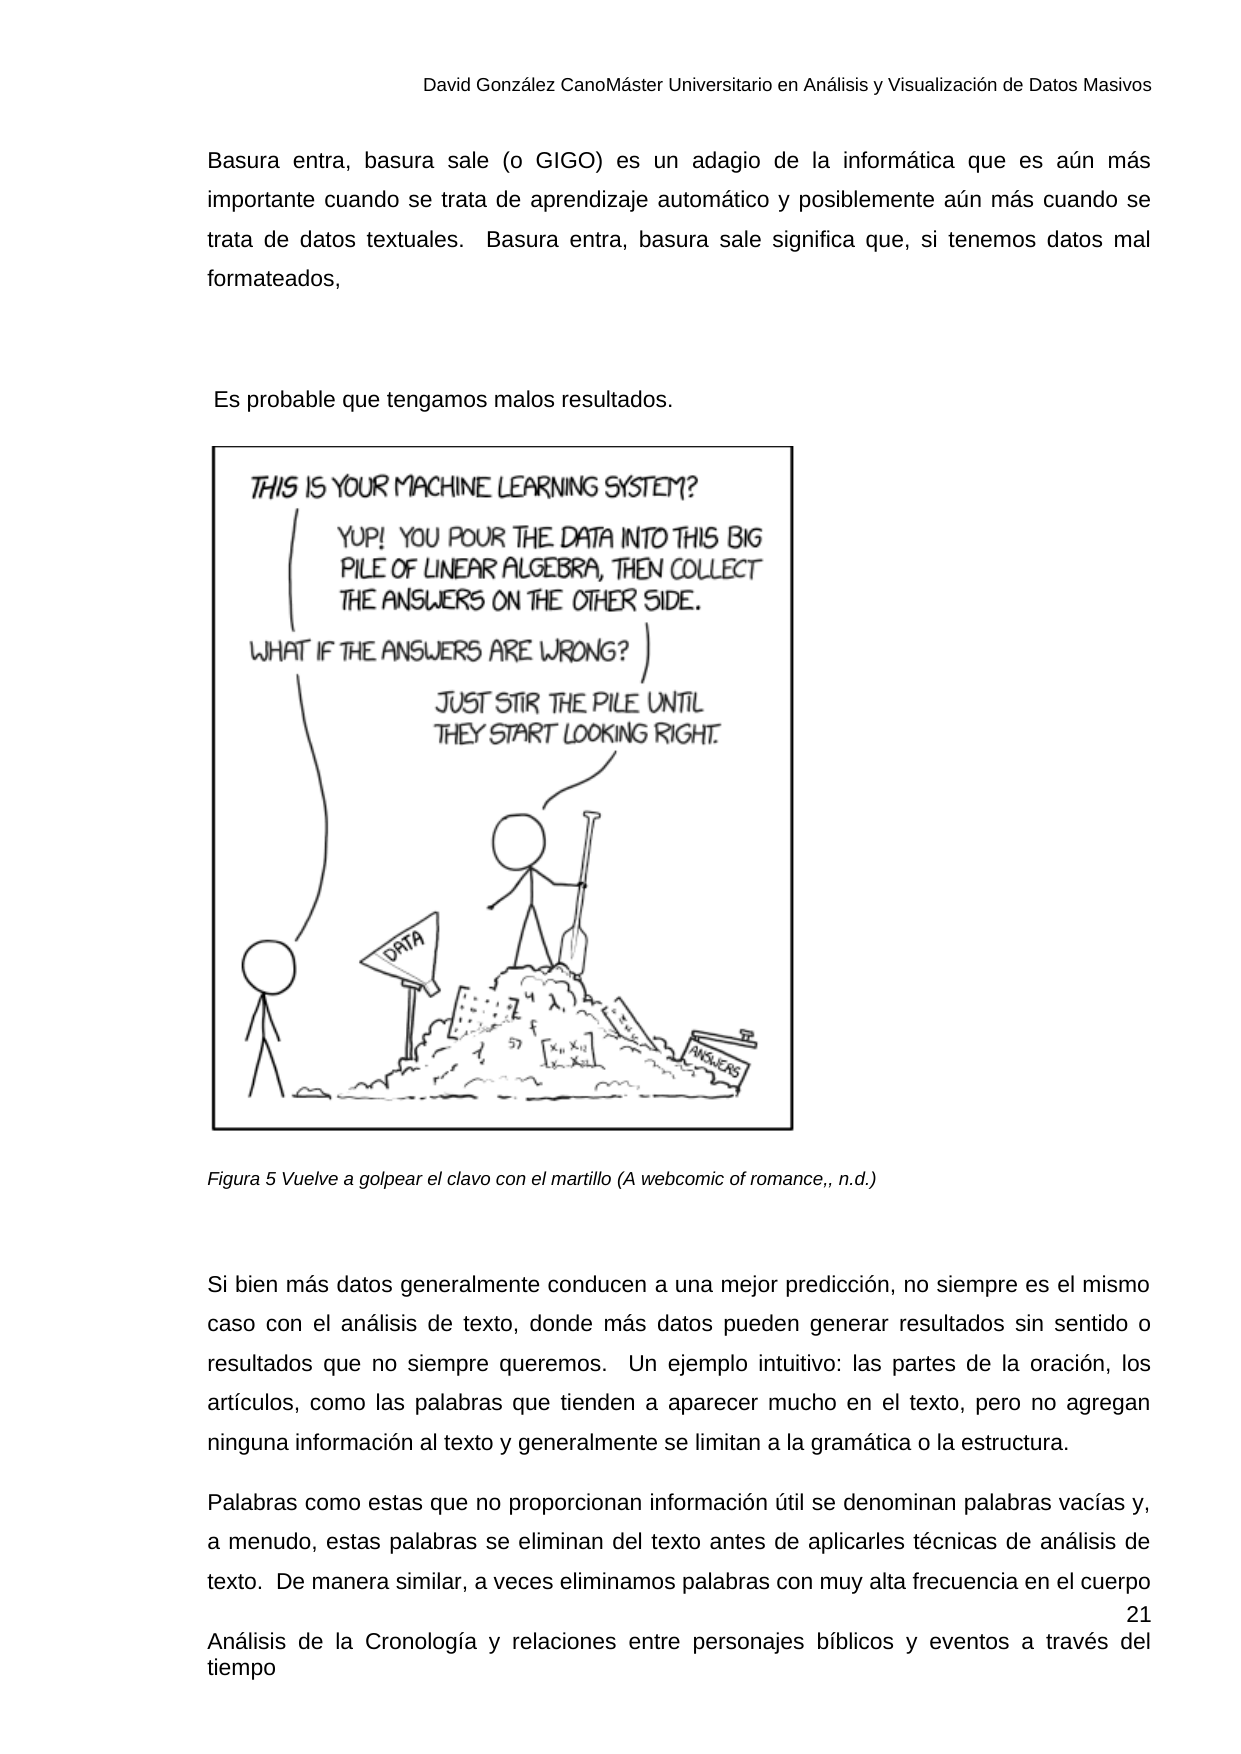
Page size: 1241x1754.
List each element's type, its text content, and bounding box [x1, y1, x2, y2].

text Figura 5 Vuelve a golpear el clavo con el martillo [207, 1168, 1152, 1189]
text Es probable que tengamos malos resultados. [207, 386, 1152, 412]
text Si bien más datos generalmente conducen a una mejor predicción, no siempre es el mismo caso con el análisis de texto, donde más datos pueden generar resultados sin sentido o resultados que no siempre queremos. Un ejemplo intuitivo: las partes de la oración, los artículos, como las palabras que tienden a aparecer mucho en el texto, pero no agregan ninguna información al texto y generalmente se limitan a la gramática o la estructura. [207, 1271, 1152, 1455]
picture [207, 446, 814, 1134]
text Basura entra, basura sale (o GIGO) es un adagio de la informática que es aún más importante cuando se trata de aprendizaje automático y posiblemente aún más cuando se trata de datos textuales. Basura entra, basura sale significa que, si tenemos datos mal formateados, [207, 147, 1152, 292]
